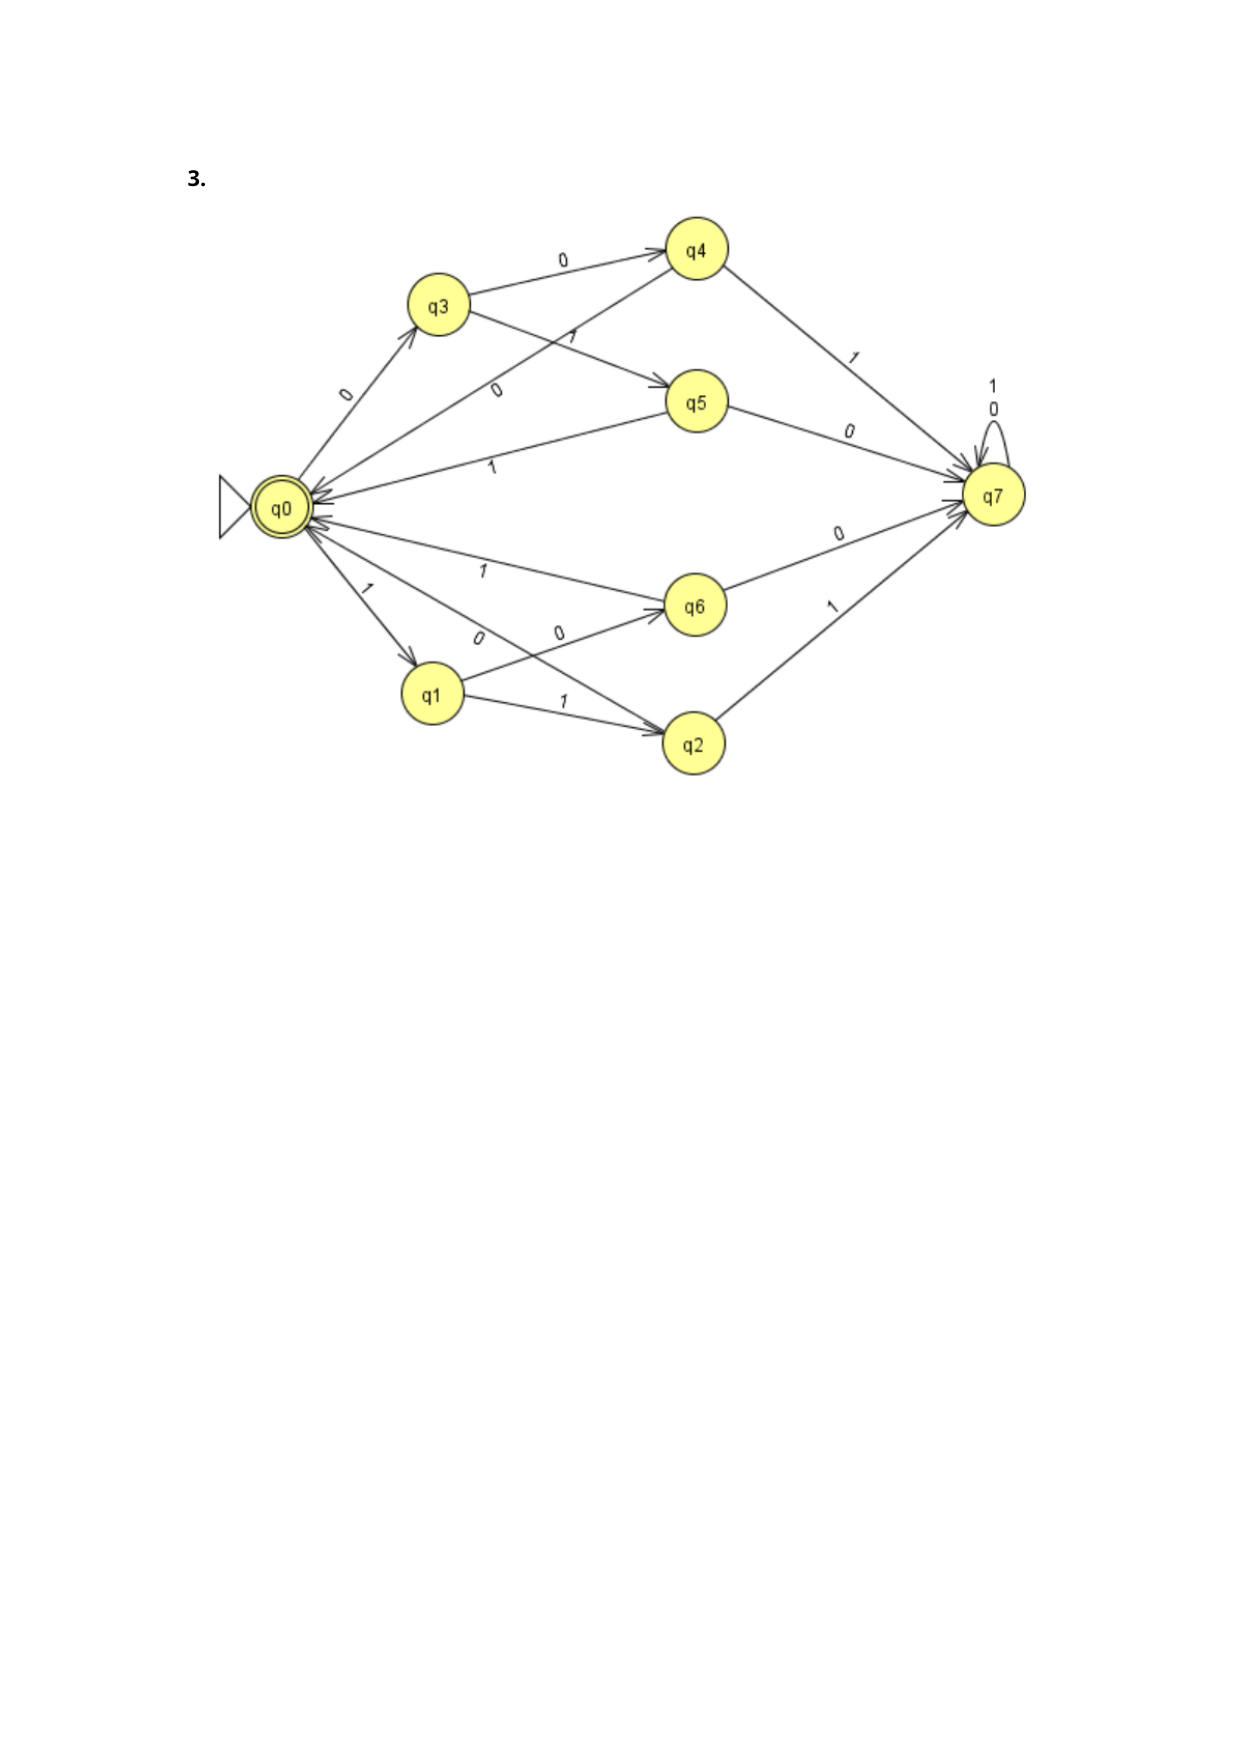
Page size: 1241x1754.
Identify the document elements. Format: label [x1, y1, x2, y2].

picture [187, 194, 1053, 814]
